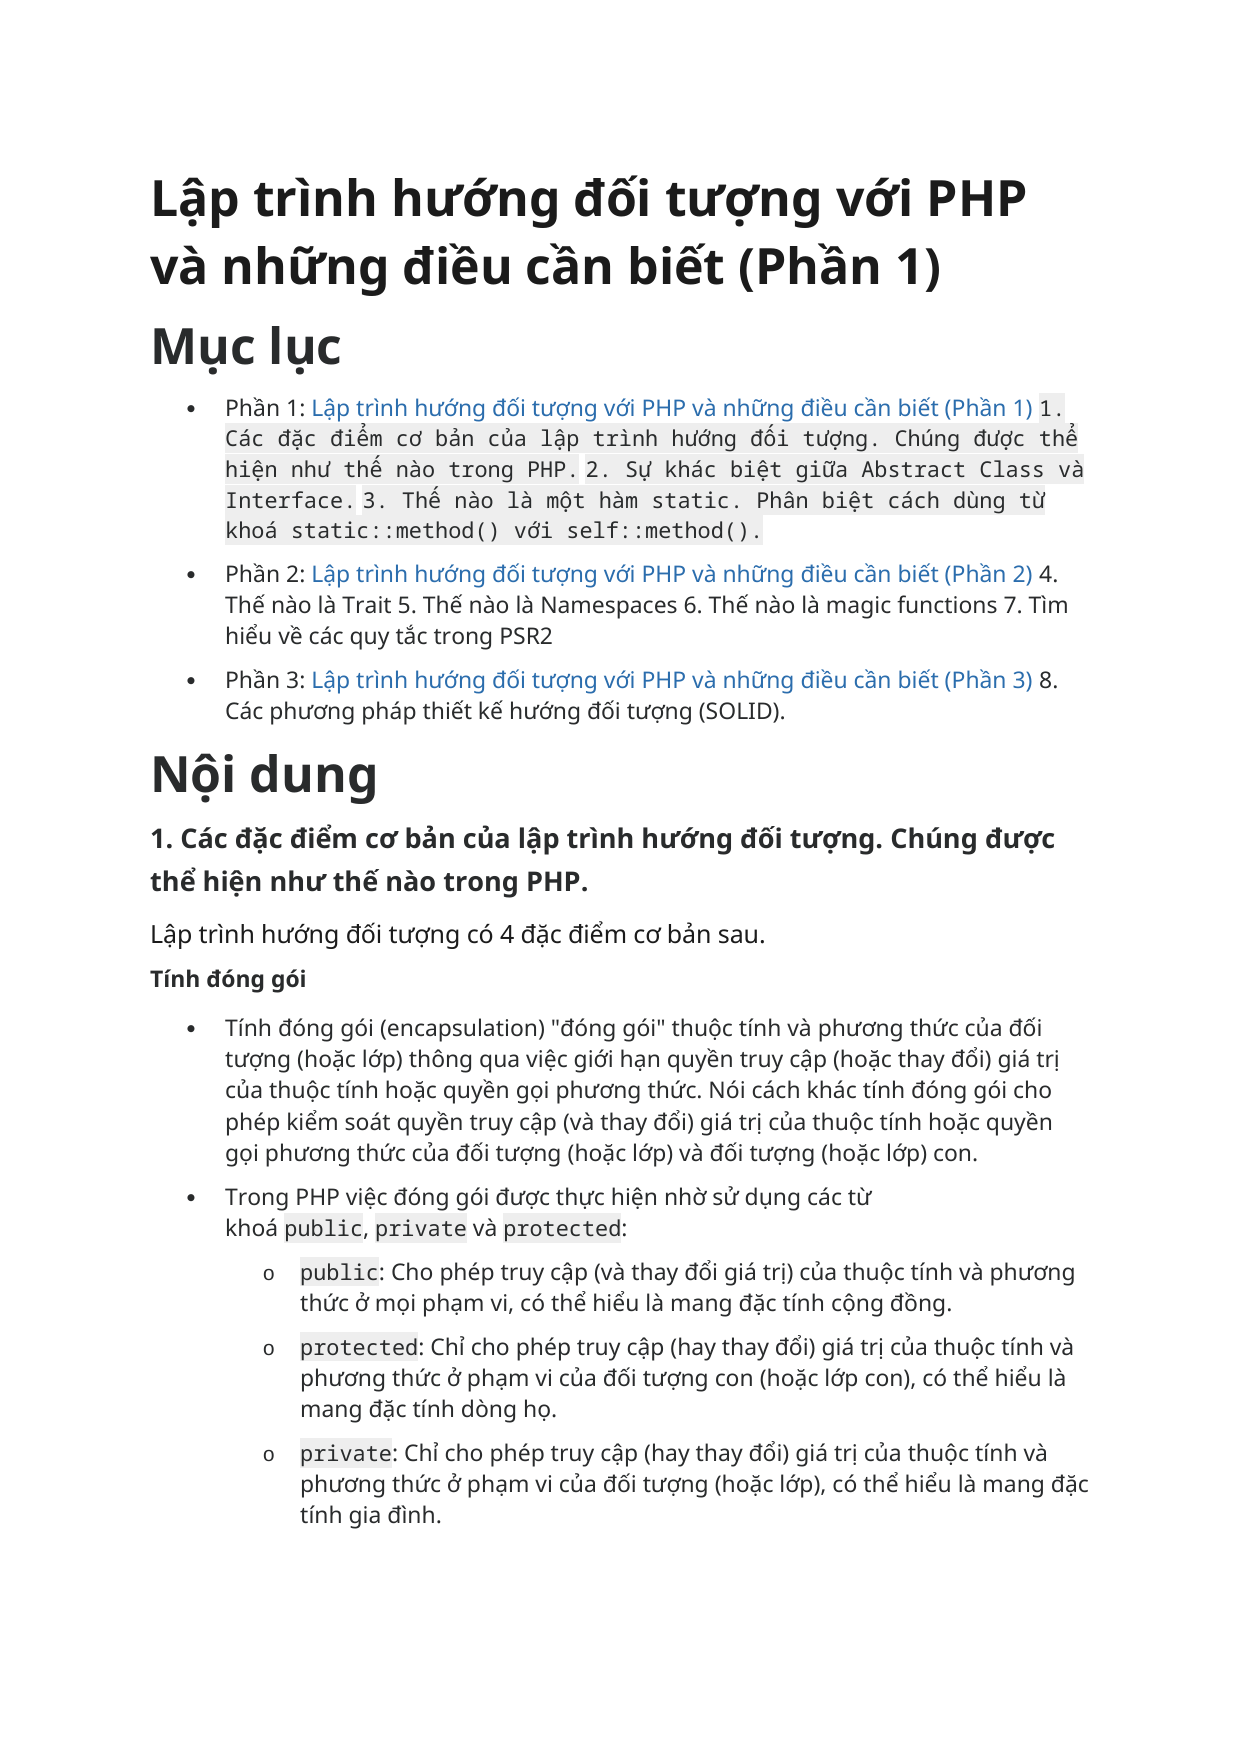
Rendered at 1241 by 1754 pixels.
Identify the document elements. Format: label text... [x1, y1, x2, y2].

list Phần 2: Lập trình hướng đối tượng với PHP và những điều cần biết (Phần 2) 4. Thế nào là Trait 5. Thế nào là Namespaces 6. Thế nào là magic functions 7. Tìm hiểu về các quy tắc trong PSR2 [187, 558, 1090, 651]
list private: Chỉ cho phép truy cập (hay thay đổi) giá trị của thuộc tính và phương thức ở phạm vi của đối tượng (hoặc lớp), có thể hiểu là mang đặc tính gia đình. [262, 1437, 1090, 1531]
list Trong PHP việc đóng gói được thực hiện nhờ sử dụng các từ khoá public, private và protected: [187, 1181, 1090, 1243]
list Phần 3: Lập trình hướng đối tượng với PHP và những điều cần biết (Phần 3) 8. Các phương pháp thiết kế hướng đối tượng (SOLID). [187, 664, 1090, 726]
list Phần 1: Lập trình hướng đối tượng với PHP và những điều cần biết (Phần 1) 1. Các đặc điểm cơ bản của lập trình hướng đối tượng. Chúng được thể hiện như thế nào trong PHP. 2. Sự khác biệt giữa Abstract Class và Interface. 3. Thế nào là một hàm static. Phân biệt cách dùng từ khoá static::method() với self::method(). [187, 392, 1090, 545]
text Lập trình hướng đối tượng với PHP và những điều cần biết (Phần 1) [150, 162, 1090, 299]
subtitle Mục lục [150, 311, 1090, 379]
subtitle 1. Các đặc điểm cơ bản của lập trình hướng đối tượng. Chúng được thể hiện như thế nào trong PHP. [150, 819, 1090, 899]
list protected: Chỉ cho phép truy cập (hay thay đổi) giá trị của thuộc tính và phương thức ở phạm vi của đối tượng con (hoặc lớp con), có thể hiểu là mang đặc tính dòng họ. [262, 1331, 1090, 1424]
list public: Cho phép truy cập (và thay đổi giá trị) của thuộc tính và phương thức ở mọi phạm vi, có thể hiểu là mang đặc tính cộng đồng. [262, 1256, 1090, 1318]
subtitle Nội dung [150, 739, 1090, 807]
subtitle Tính đóng gói [150, 963, 1090, 995]
text Lập trình hướng đối tượng có 4 đặc điểm cơ bản sau. [150, 917, 1090, 951]
list Tính đóng gói (encapsulation) "đóng gói" thuộc tính và phương thức của đối tượng (hoặc lớp) thông qua việc giới hạn quyền truy cập (hoặc thay đổi) giá trị của thuộc tính hoặc quyền gọi phương thức. Nói cách khác tính đóng gói cho phép kiểm soát quyền truy cập (và thay đổi) giá trị của thuộc tính hoặc quyền gọi phương thức của đối tượng (hoặc lớp) và đối tượng (hoặc lớp) con. [187, 1012, 1090, 1168]
